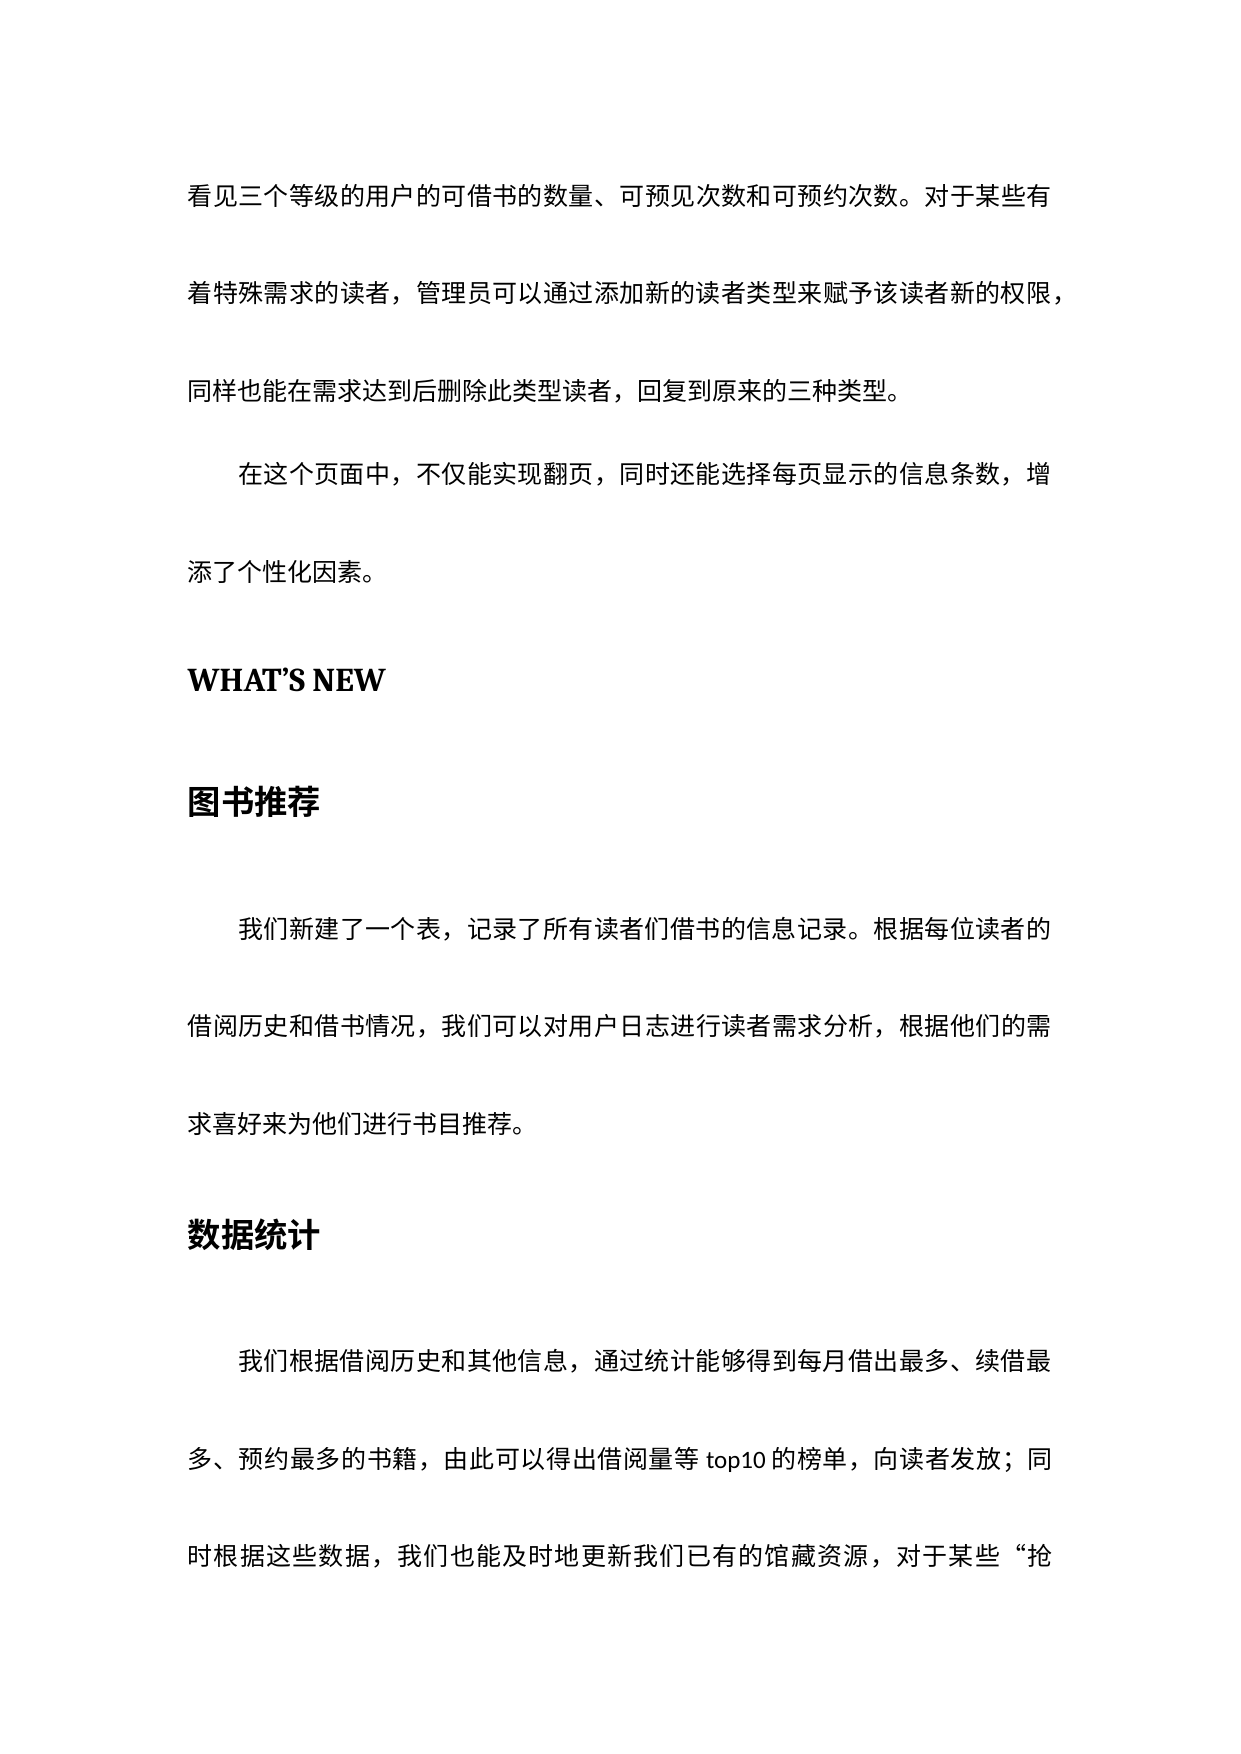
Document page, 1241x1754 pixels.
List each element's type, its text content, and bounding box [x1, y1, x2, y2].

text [187, 1327, 1053, 1587]
subtitle 数据统计 [187, 1200, 1053, 1265]
text 在这个页面中，不仅能实现翻页，同时还能选择每页显示的信息条数，增添了个性化因素。 [187, 440, 1053, 603]
subtitle WHAT’S NEW [187, 648, 1053, 713]
text 我们新建了一个表，记录了所有读者们借书的信息记录。根据每位读者的借阅历史和借书情况，我们可以对用户日志进行读者需求分析，根据他们的需求喜好来为他们进行书目推荐。 [187, 895, 1053, 1155]
subtitle 图书推荐 [187, 768, 1053, 833]
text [187, 162, 1053, 422]
